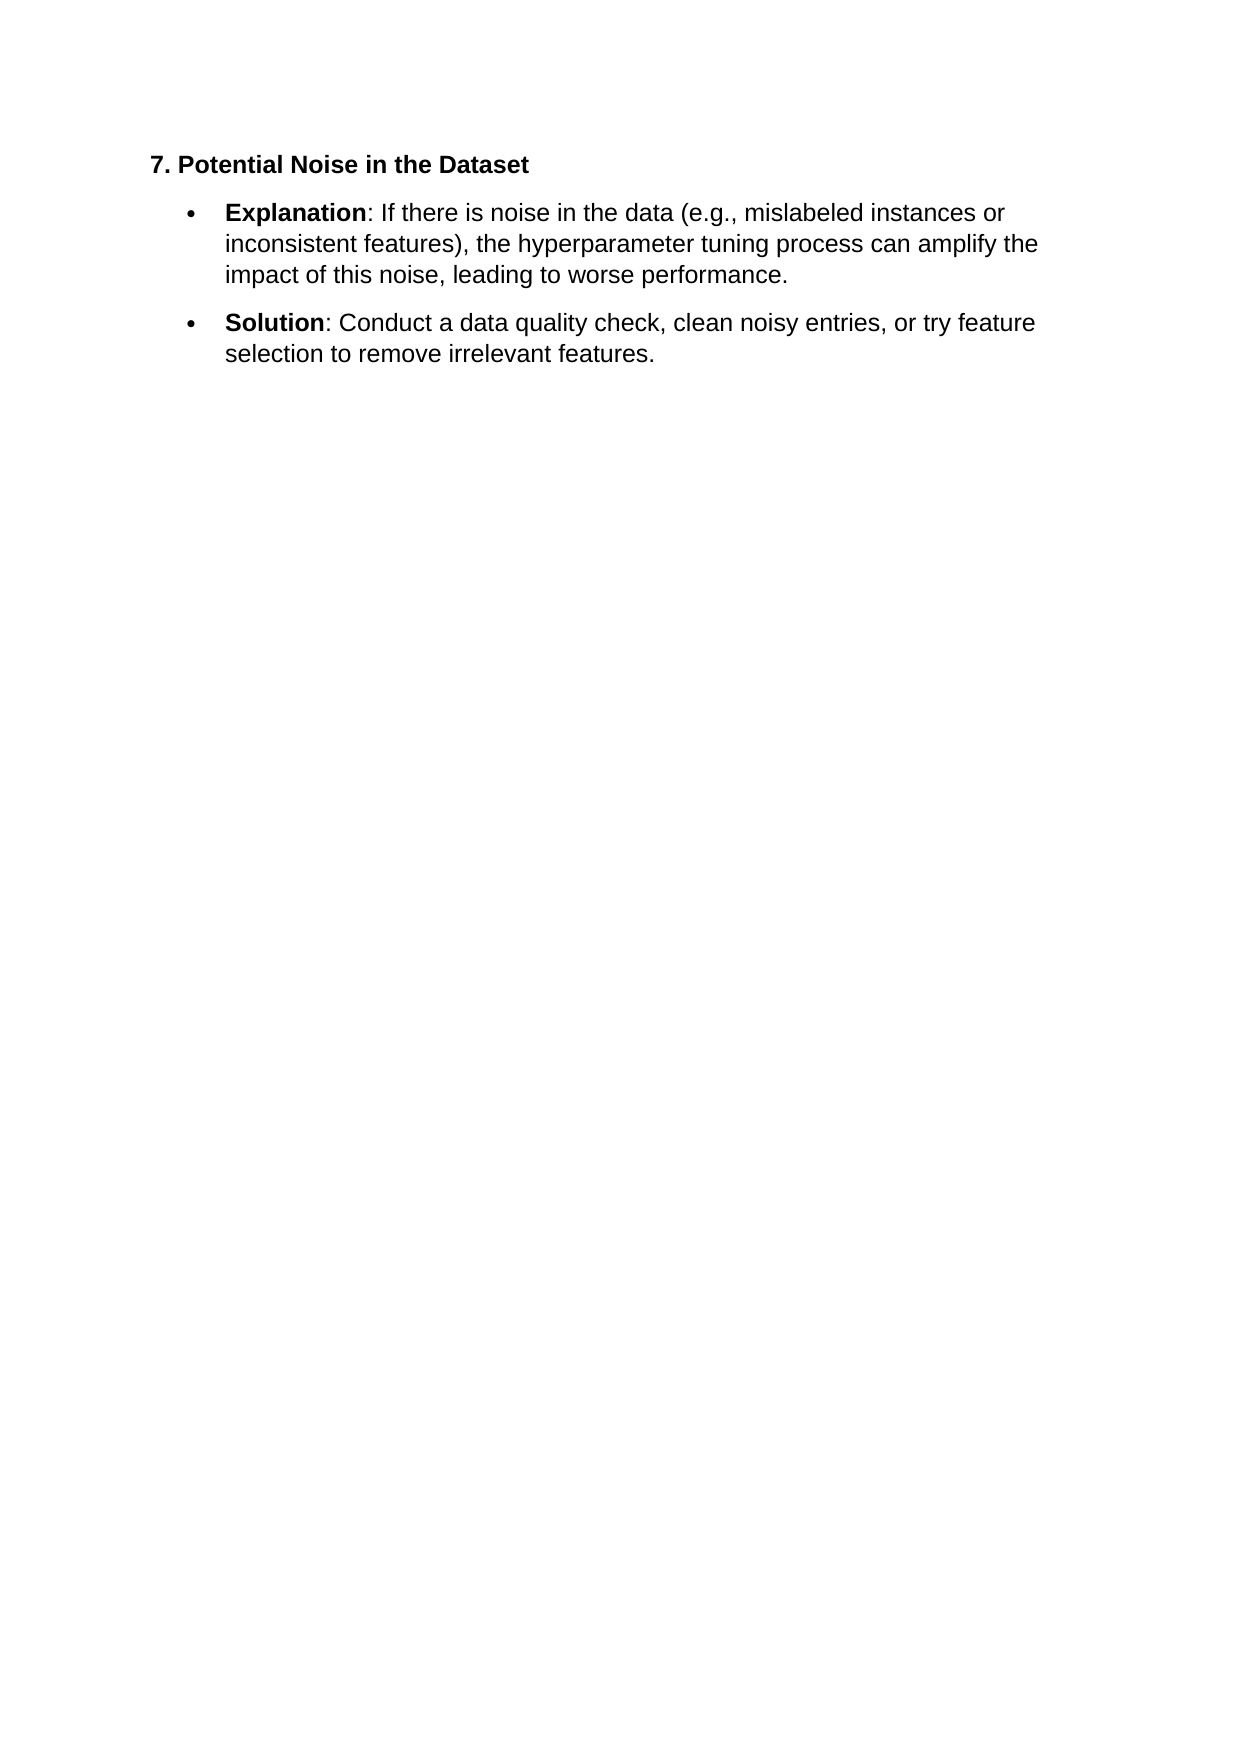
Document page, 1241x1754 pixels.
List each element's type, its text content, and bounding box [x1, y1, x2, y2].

list Solution: Conduct a data quality check, clean noisy entries, or try feature selection to remove irrelevant features. [187, 307, 1090, 367]
list Explanation: If there is noise in the data (e.g., mislabeled instances or inconsistent features), the hyperparameter tuning process can amplify the impact of this noise, leading to worse performance. [187, 198, 1090, 288]
text 7. Potential Noise in the Dataset [150, 150, 1090, 179]
